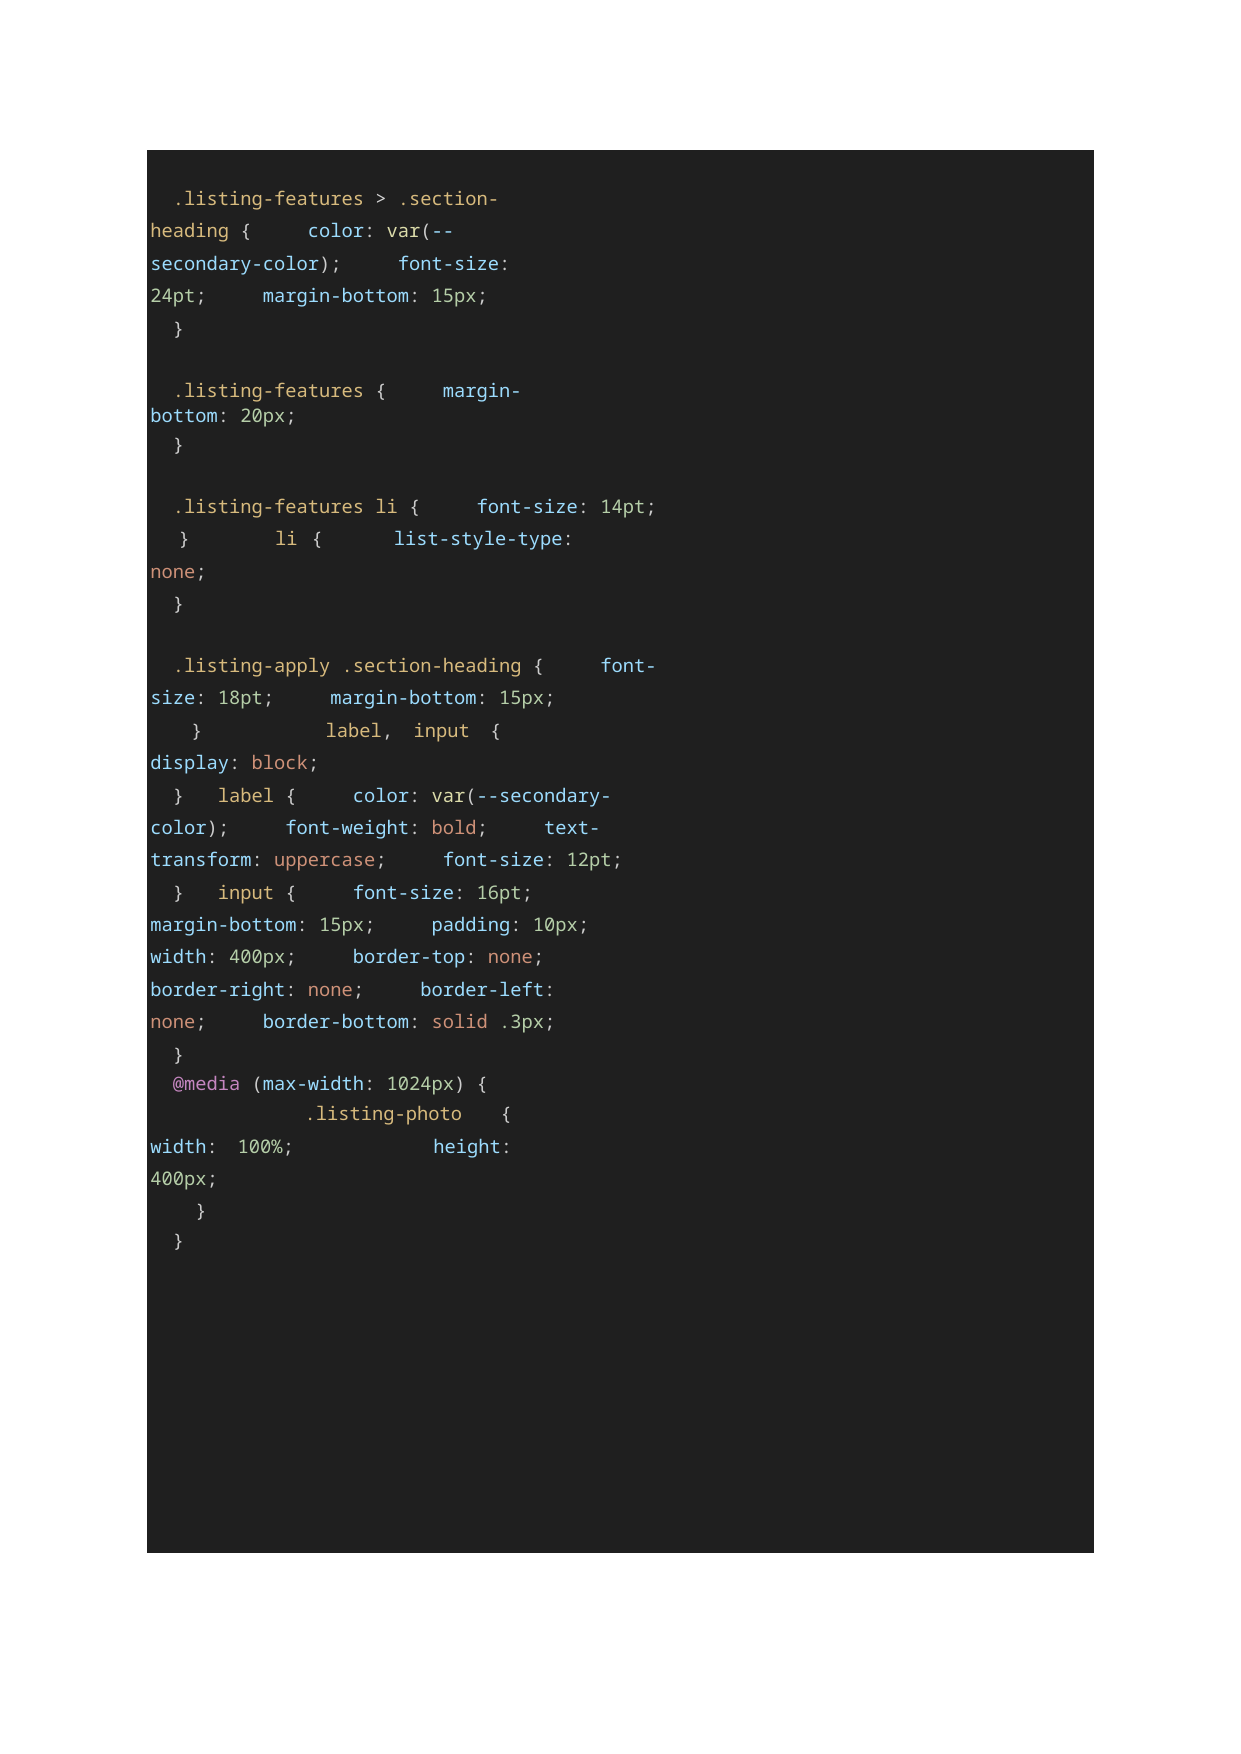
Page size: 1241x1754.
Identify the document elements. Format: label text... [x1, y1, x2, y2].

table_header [147, 150, 1094, 428]
table_cell } .listing-features li { font-size: 14pt; } li { list-style-type: none; } .listing-apply .section-heading { font-size: 18pt; margin-bottom: 15px; } label, input { display: block; } label { color: var(--secondary-color); font-weight: bold; text-transform: uppercase; font-size: 12pt; } input { font-size: 16pt; margin-bottom: 15px; padding: 10px; width: 400px; border-top: none; border-right: none; border-left: none; border-bottom: solid .3px; } @media (max-width: 1024px) { .listing-photo { width: 100%; height: 400px; } } [147, 428, 1094, 1553]
